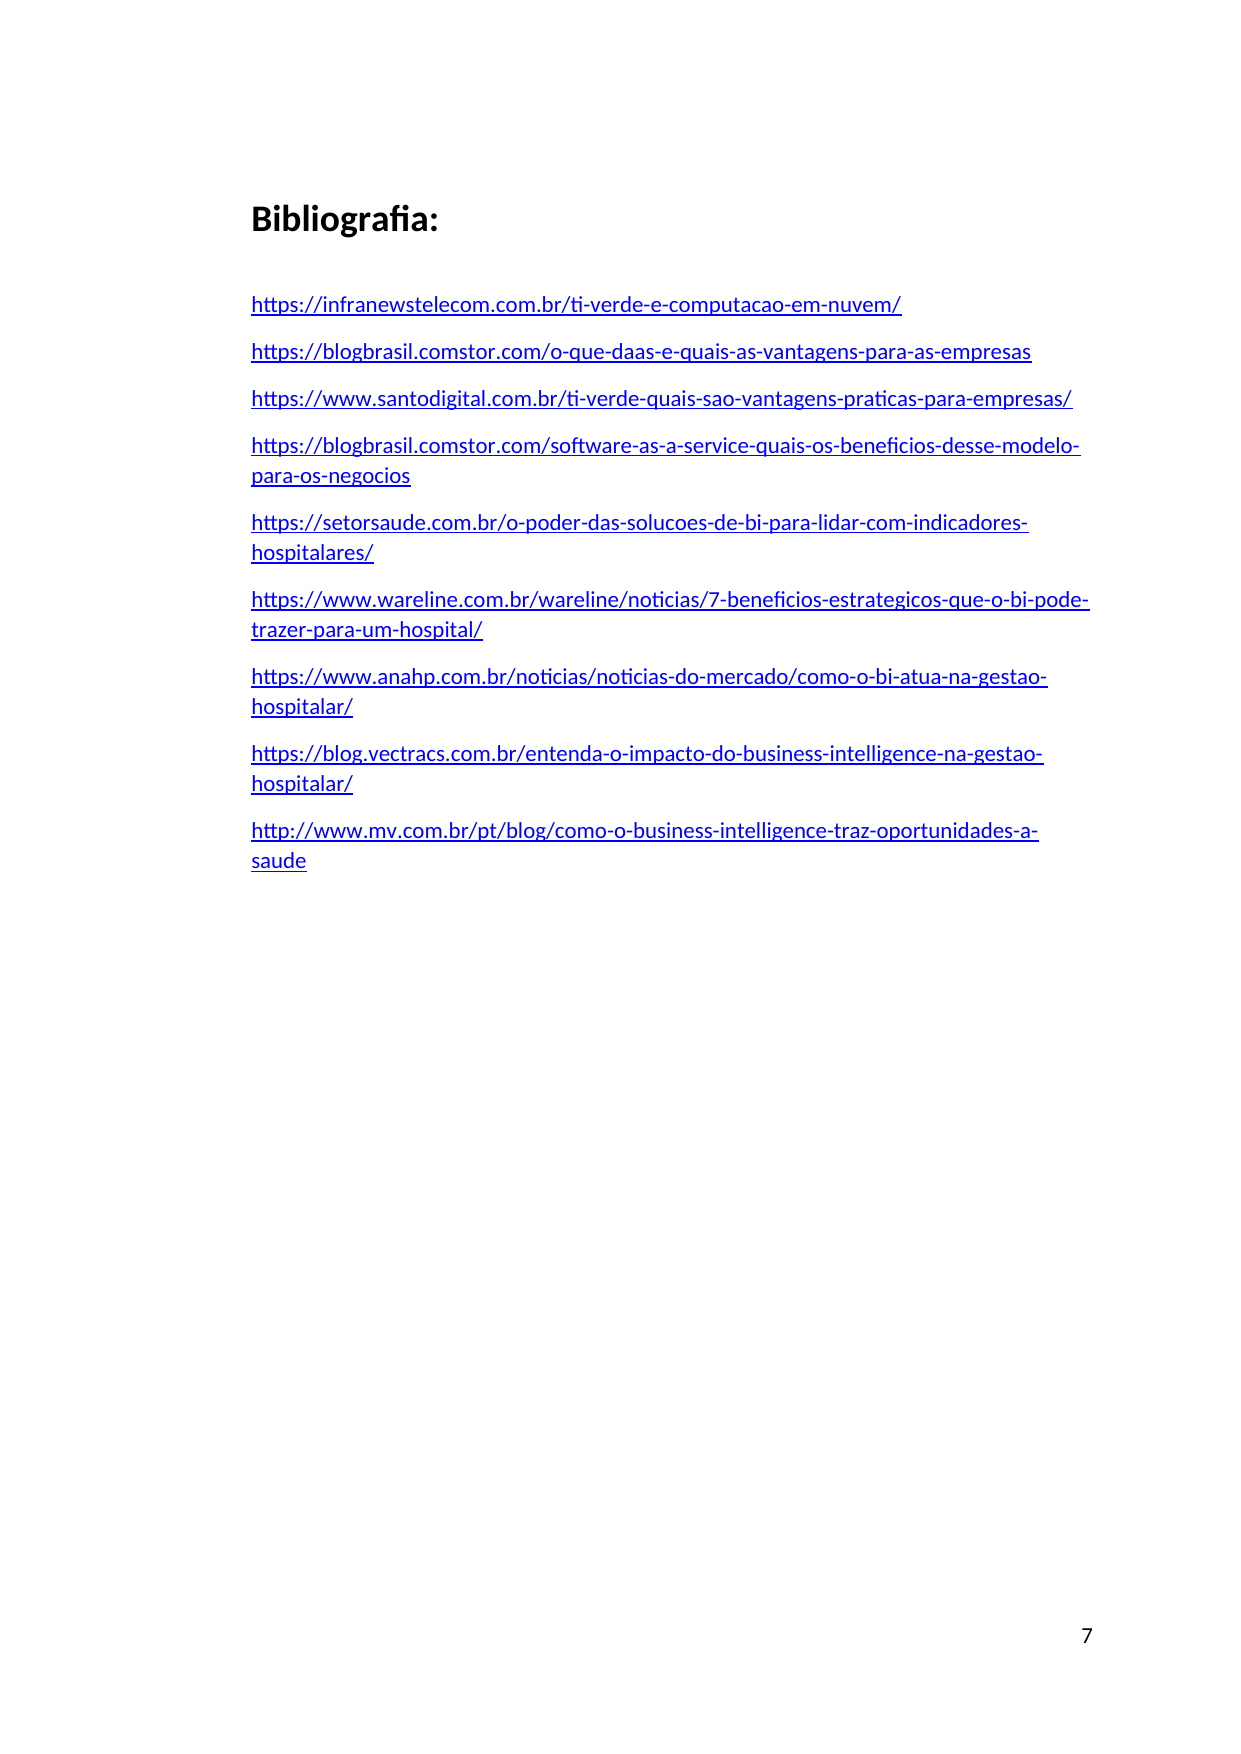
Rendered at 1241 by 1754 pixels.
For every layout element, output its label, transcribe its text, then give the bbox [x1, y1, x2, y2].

text https://setorsaude.com.br/o-poder-das-solucoes-de-bi-para-lidar-com-indicadores-hospitalares/ [251, 508, 1093, 566]
text https://blogbrasil.comstor.com/o-que-daas-e-quais-as-vantagens-para-as-empresas [251, 337, 1093, 365]
text Bibliografia: [251, 195, 1093, 271]
text https://www.anahp.com.br/noticias/noticias-do-mercado/como-o-bi-atua-na-gestao-hospitalar/ [251, 662, 1093, 720]
text https://blog.vectracs.com.br/entenda-o-impacto-do-business-intelligence-na-gestao-hospitalar/ [251, 739, 1093, 797]
text https://www.wareline.com.br/wareline/noticias/7-beneficios-estrategicos-que-o-bi-pode-trazer-para-um-hospital/ [251, 585, 1093, 643]
text https://www.santodigital.com.br/ti-verde-quais-sao-vantagens-praticas-para-empresas/ [251, 384, 1093, 412]
text http://www.mv.com.br/pt/blog/como-o-business-intelligence-traz-oportunidades-a-saude [251, 816, 1093, 874]
text https://infranewstelecom.com.br/ti-verde-e-computacao-em-nuvem/ [251, 290, 1093, 318]
text https://blogbrasil.comstor.com/software-as-a-service-quais-os-beneficios-desse-modelo-para-os-negocios [251, 431, 1093, 489]
